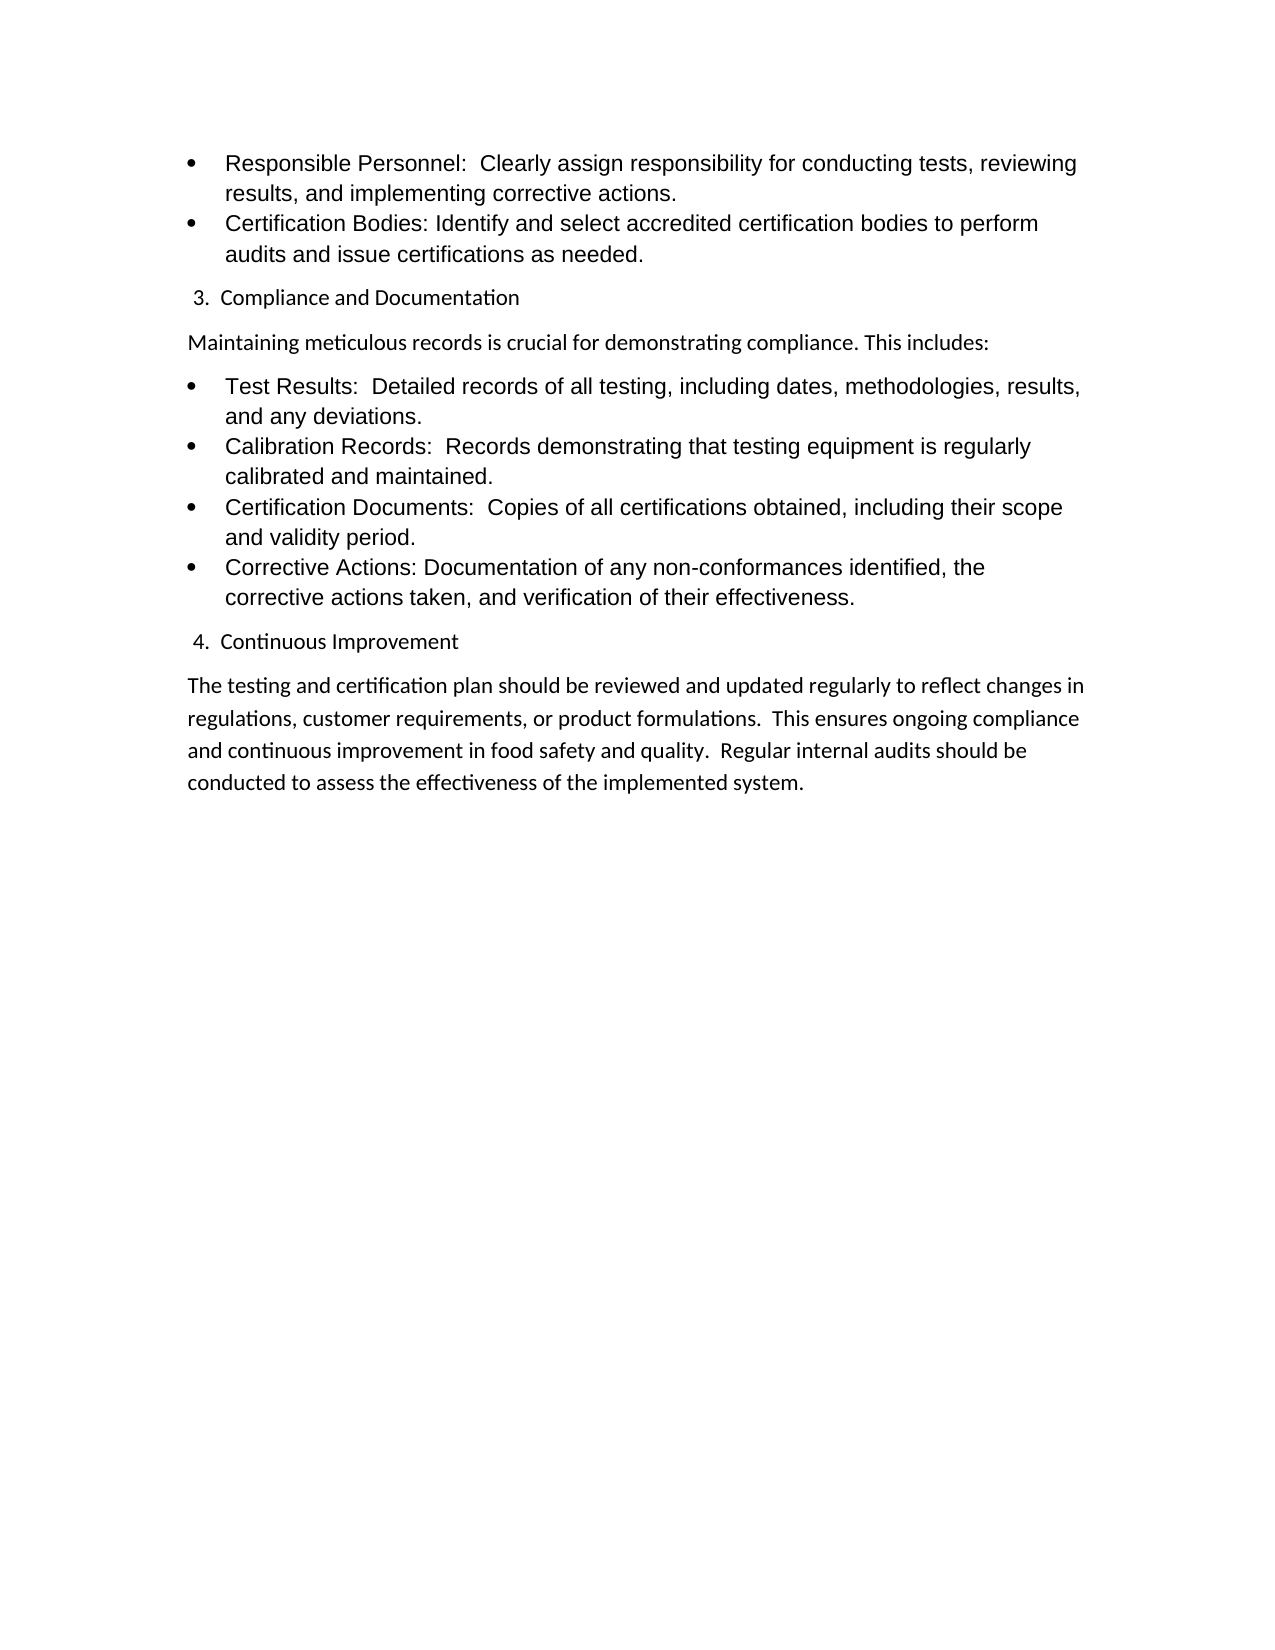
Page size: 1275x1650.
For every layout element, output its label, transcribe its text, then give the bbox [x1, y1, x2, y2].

text 4. Continuous Improvement [187, 627, 1087, 655]
list Certification Bodies: Identify and select accredited certification bodies to perform audits and issue certifications as needed. [187, 210, 1087, 267]
text 3. Compliance and Documentation [187, 283, 1087, 311]
list Calibration Records: Records demonstrating that testing equipment is regularly calibrated and maintained. [187, 433, 1087, 490]
text Maintaining meticulous records is crucial for demonstrating compliance. This includes: [187, 328, 1087, 356]
text The testing and certification plan should be reviewed and updated regularly to reflect changes in regulations, customer requirements, or product formulations. This ensures ongoing compliance and continuous improvement in food safety and quality. Regular internal audits should be conducted to assess the effectiveness of the implemented system. [187, 672, 1087, 796]
list Corrective Actions: Documentation of any non-conformances identified, the corrective actions taken, and verification of their effectiveness. [187, 554, 1087, 611]
list Certification Documents: Copies of all certifications obtained, including their scope and validity period. [187, 493, 1087, 550]
list Responsible Personnel: Clearly assign responsibility for conducting tests, reviewing results, and implementing corrective actions. [187, 150, 1087, 207]
list Test Results: Detailed records of all testing, including dates, methodologies, results, and any deviations. [187, 373, 1087, 429]
